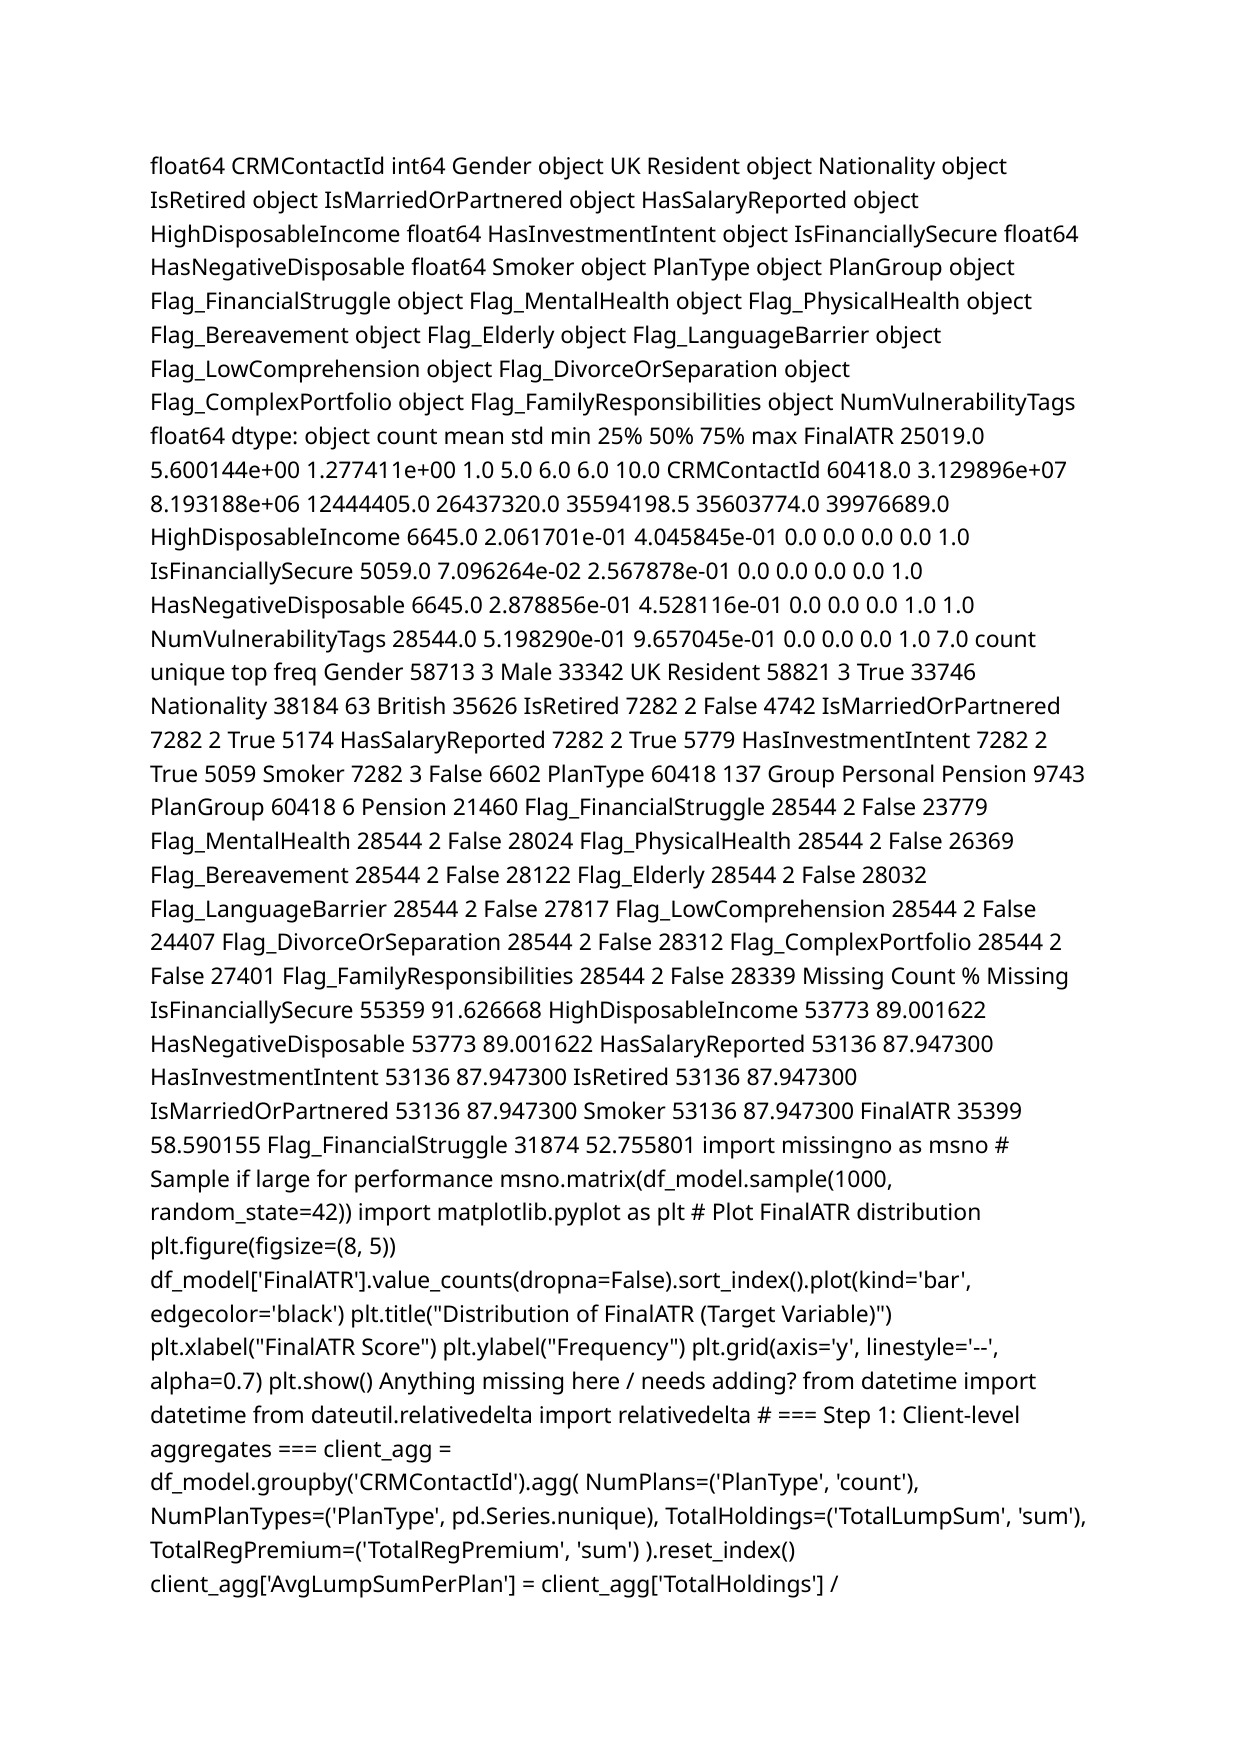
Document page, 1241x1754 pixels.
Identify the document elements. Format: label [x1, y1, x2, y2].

text [150, 150, 1090, 1599]
